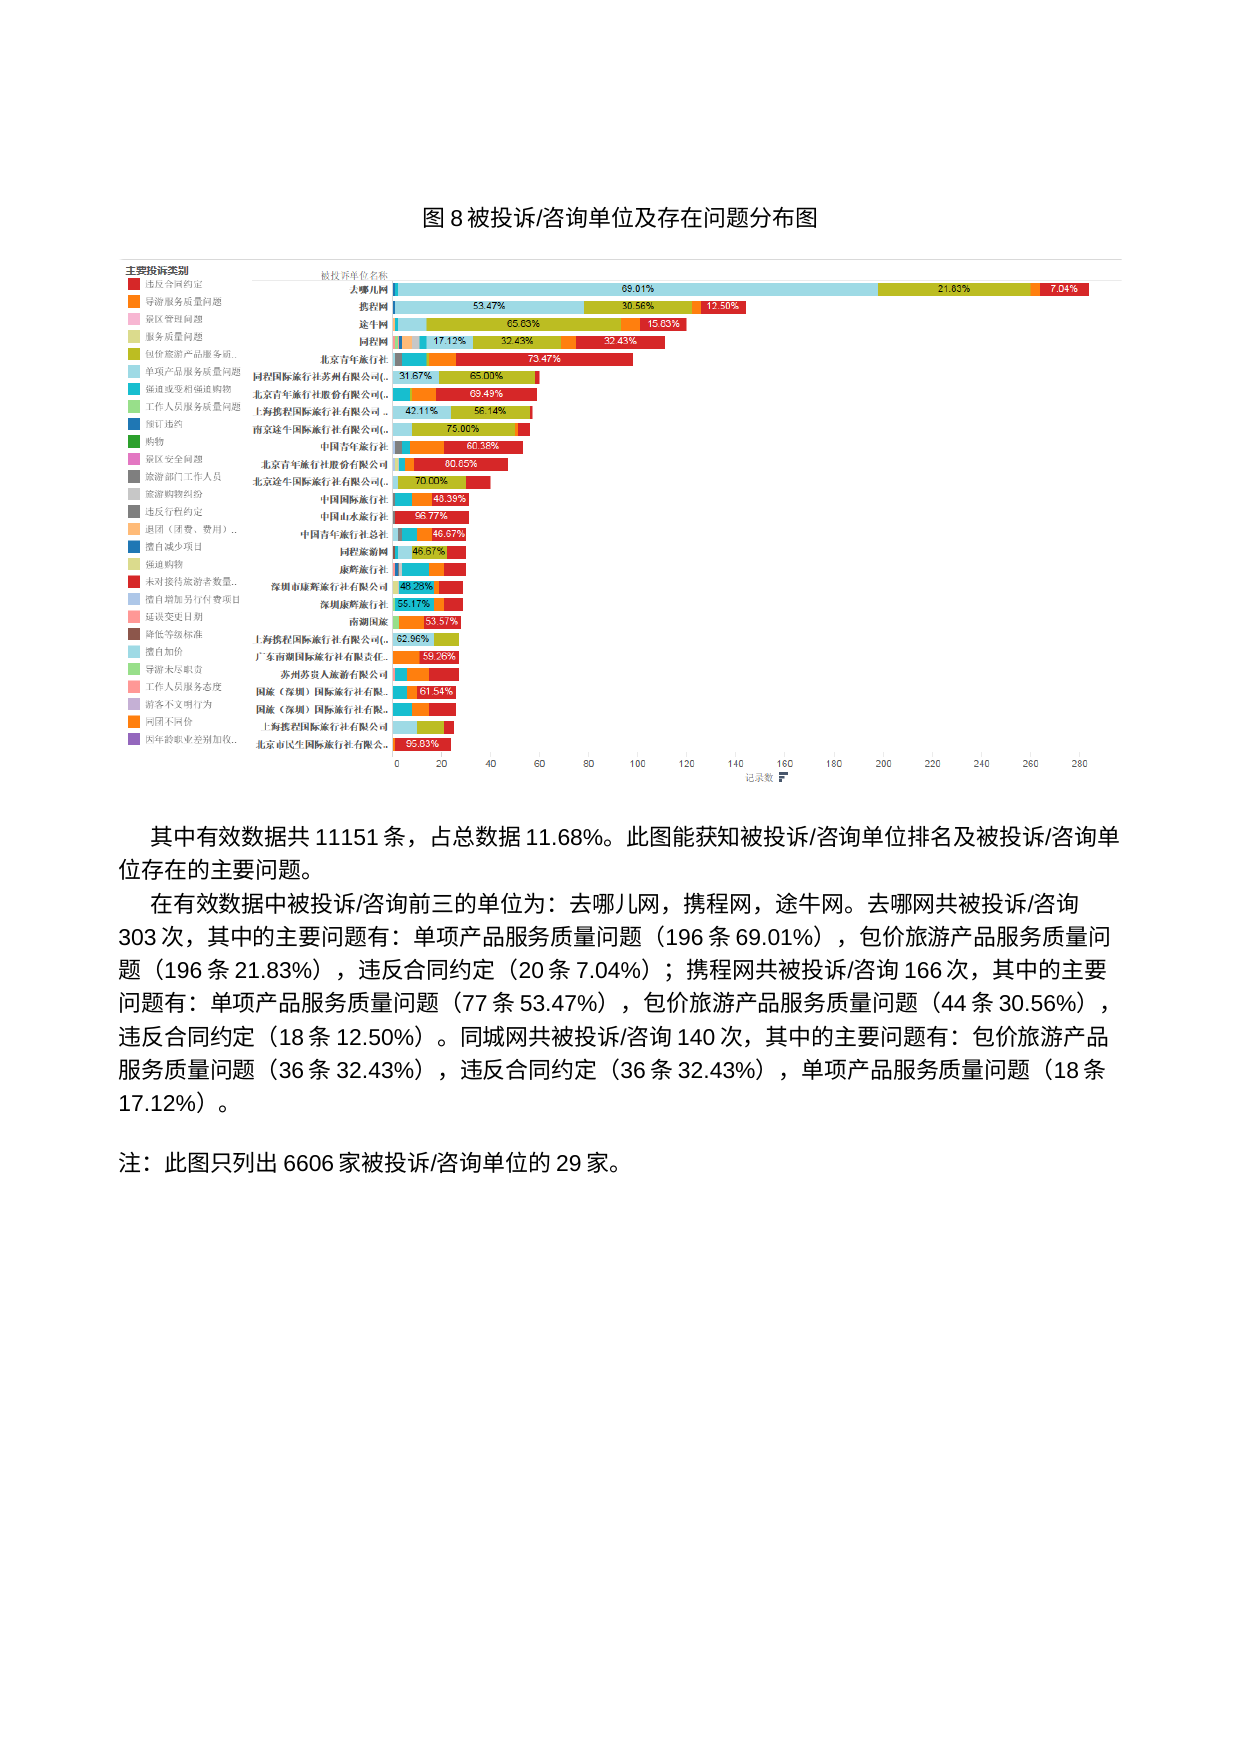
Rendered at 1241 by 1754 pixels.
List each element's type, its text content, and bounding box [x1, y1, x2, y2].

text 在有效数据中被投诉/咨询前三的单位为：去哪儿网，携程网，途牛网。去哪网共被投诉/咨询303次，其中的主要问题有：单项产品服务质量问题（196条69.01%），包价旅游产品服务质量问题（196条21.83%），违反合同约定（20条7.04%）；携程网共被投诉/咨询166次，其中的主要问题有：单项产品服务质量问题（77条53.47%），包价旅游产品服务质量问题（44条30.56%），违反合同约定（18条12.50%）。同城网共被投诉/咨询140次，其中的主要问题有：包价旅游产品服务质量问题（36条32.43%），违反合同约定（36条32.43%），单项产品服务质量问题（18条17.12%）。 [118, 886, 1122, 1118]
picture [118, 259, 1122, 793]
text 注：此图只列出6606家被投诉/咨询单位的29家。 [118, 1144, 1122, 1178]
text 其中有效数据共11151条，占总数据11.68%。此图能获知被投诉/咨询单位排名及被投诉/咨询单位存在的主要问题。 [118, 819, 1122, 886]
text 图8被投诉/咨询单位及存在问题分布图 [118, 199, 1122, 233]
